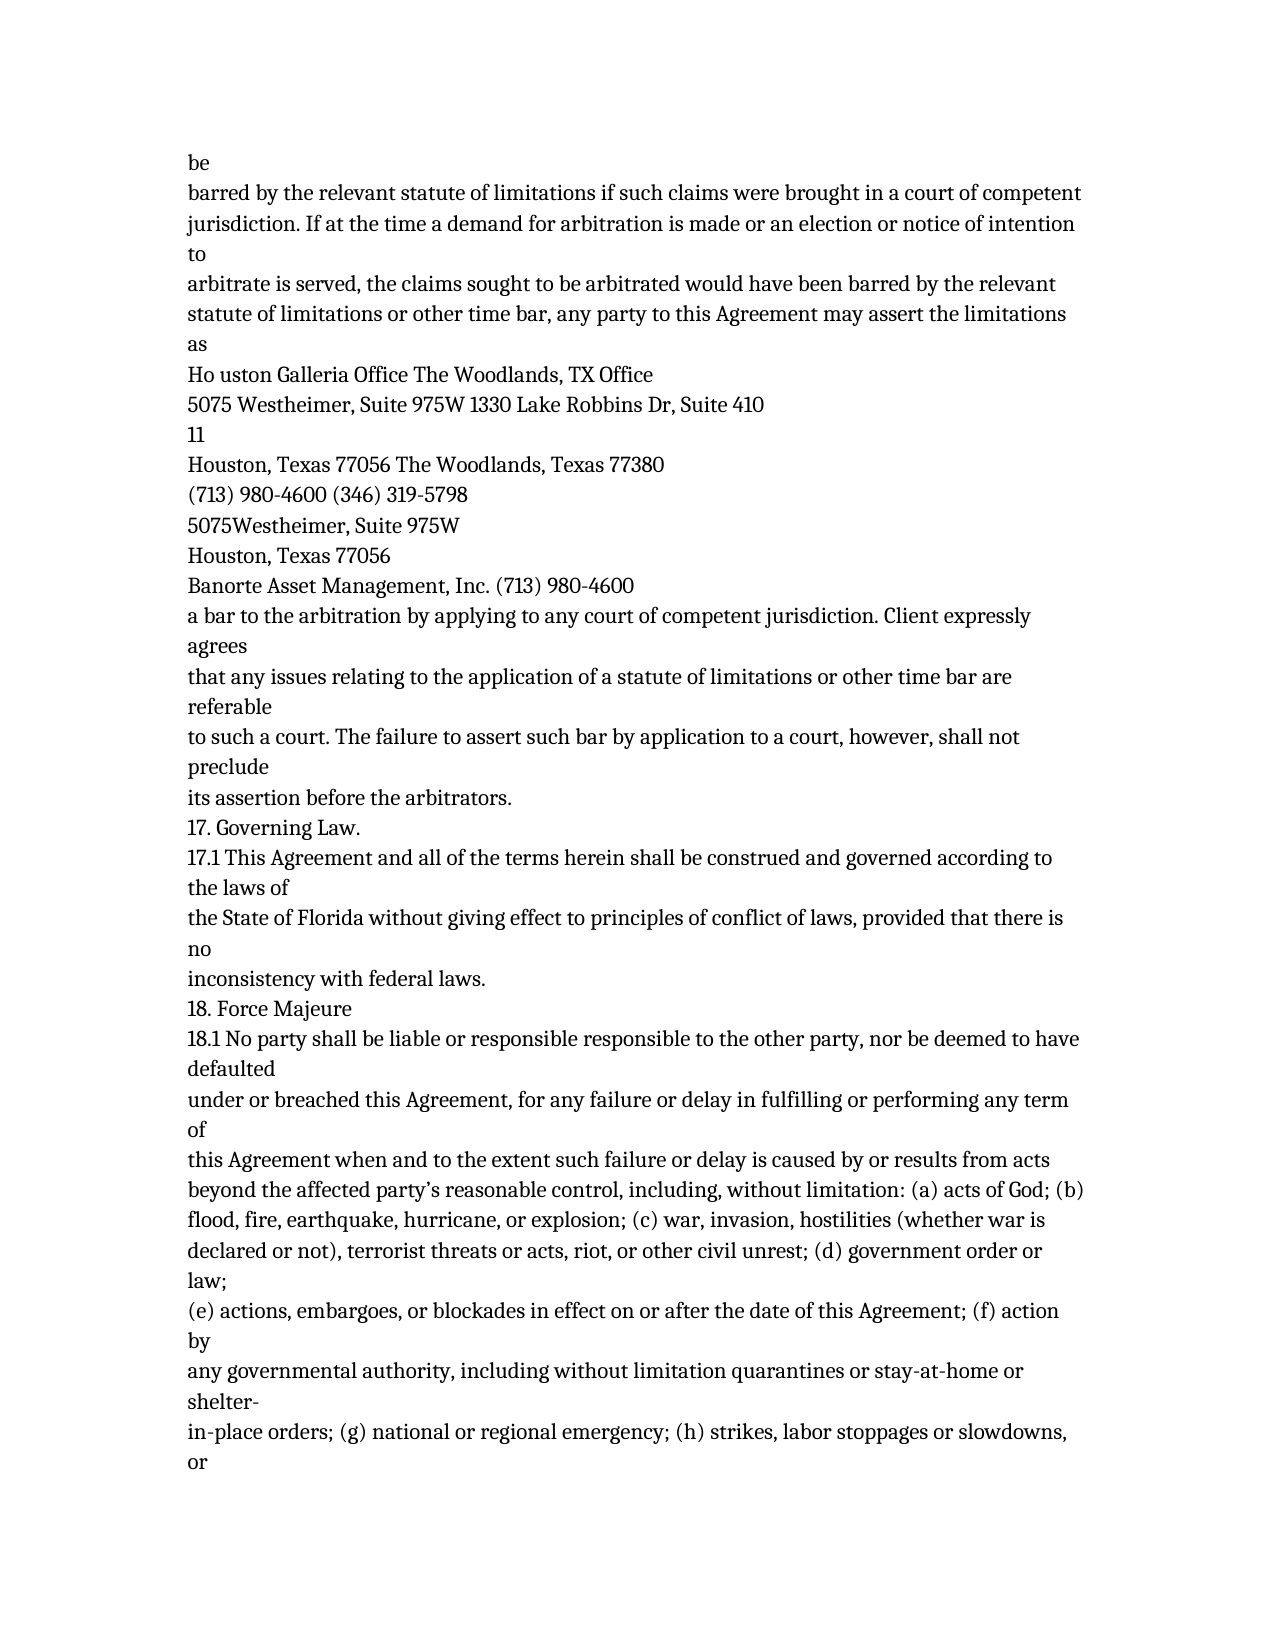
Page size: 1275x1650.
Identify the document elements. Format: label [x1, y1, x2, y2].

text [187, 150, 1087, 1475]
